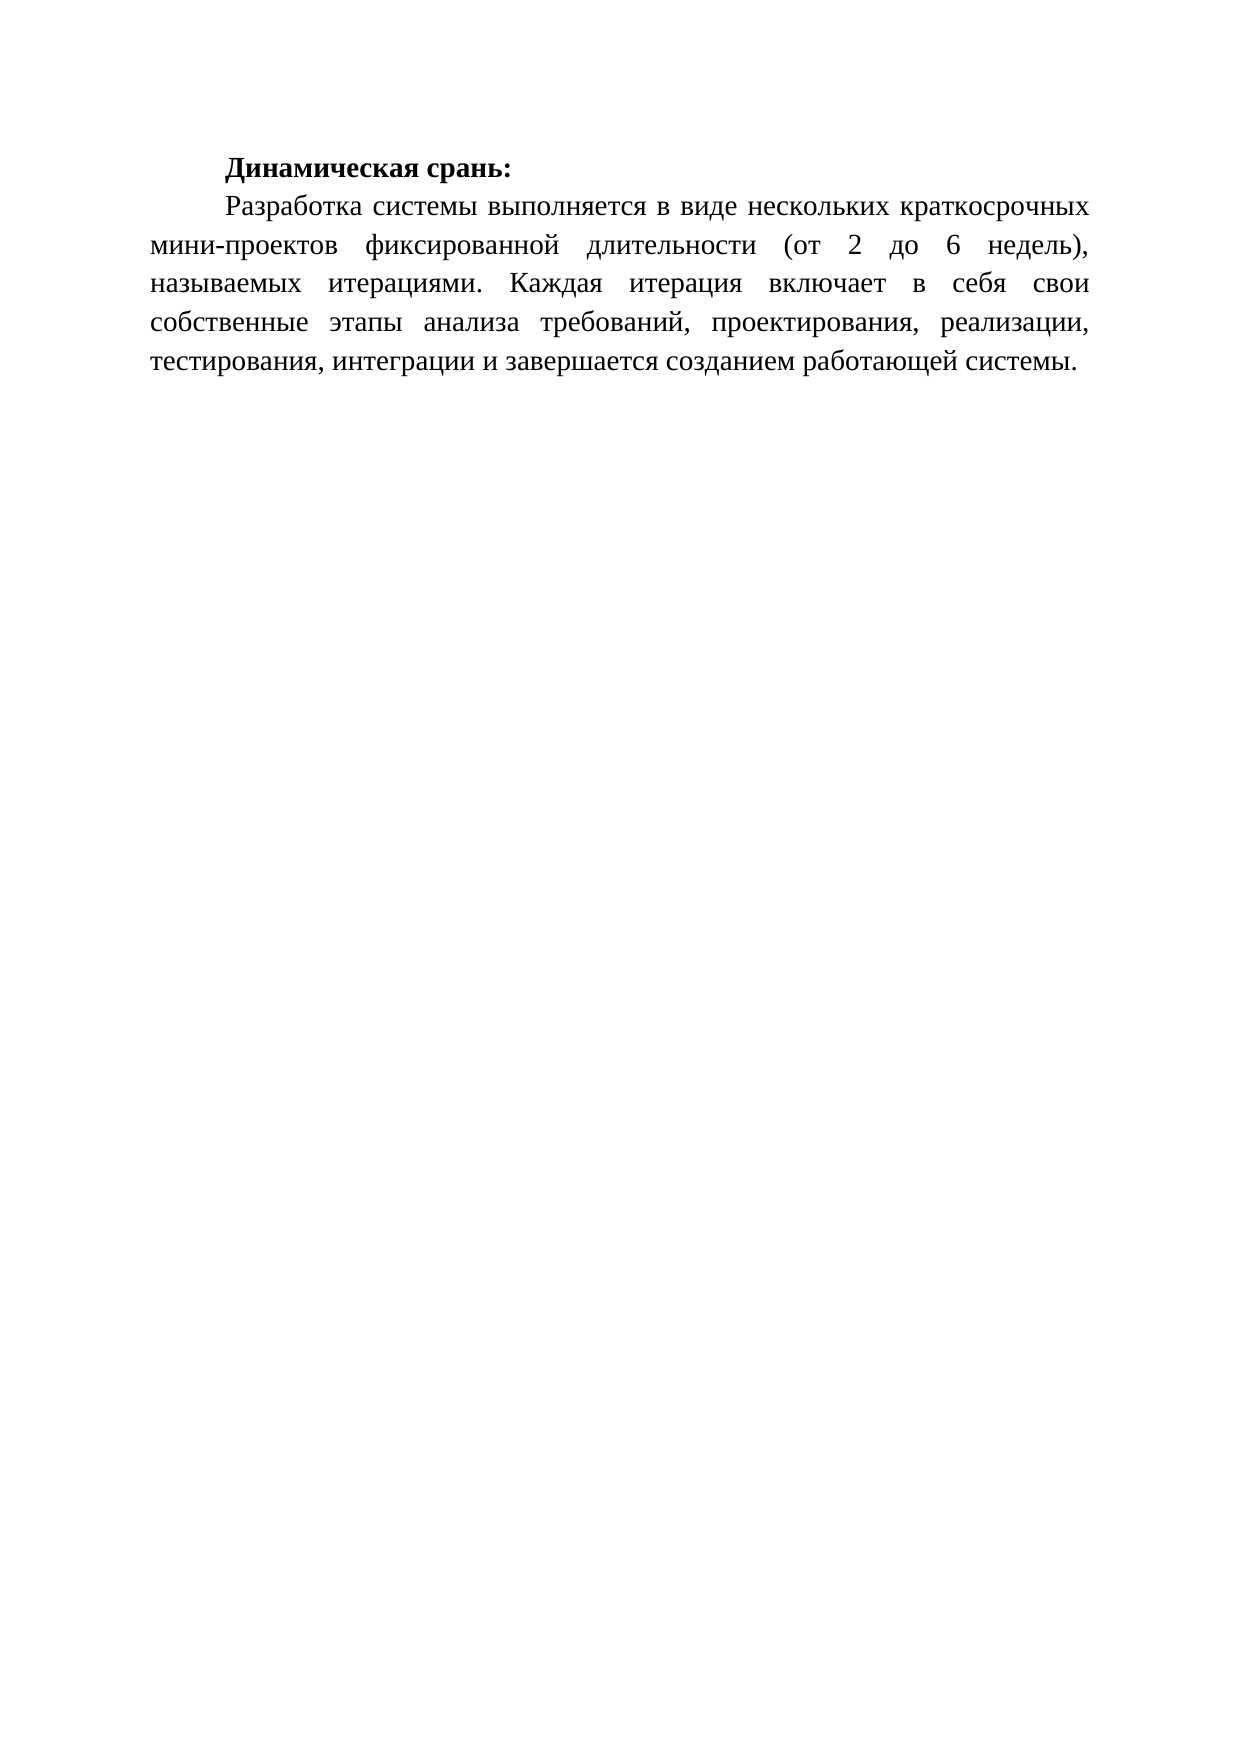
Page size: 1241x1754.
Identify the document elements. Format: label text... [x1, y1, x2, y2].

text Разработка системы выполняется в виде нескольких краткосрочных мини-проектов фиксированной длительности (от 2 до 6 недель), называемых итерациями. Каждая итерация включает в себя свои собственные этапы анализа требований, проектирования, реализации, тестирования, интеграции и завершается созданием работающей системы. [150, 188, 1090, 376]
text Динамическая срань: [225, 150, 1090, 183]
